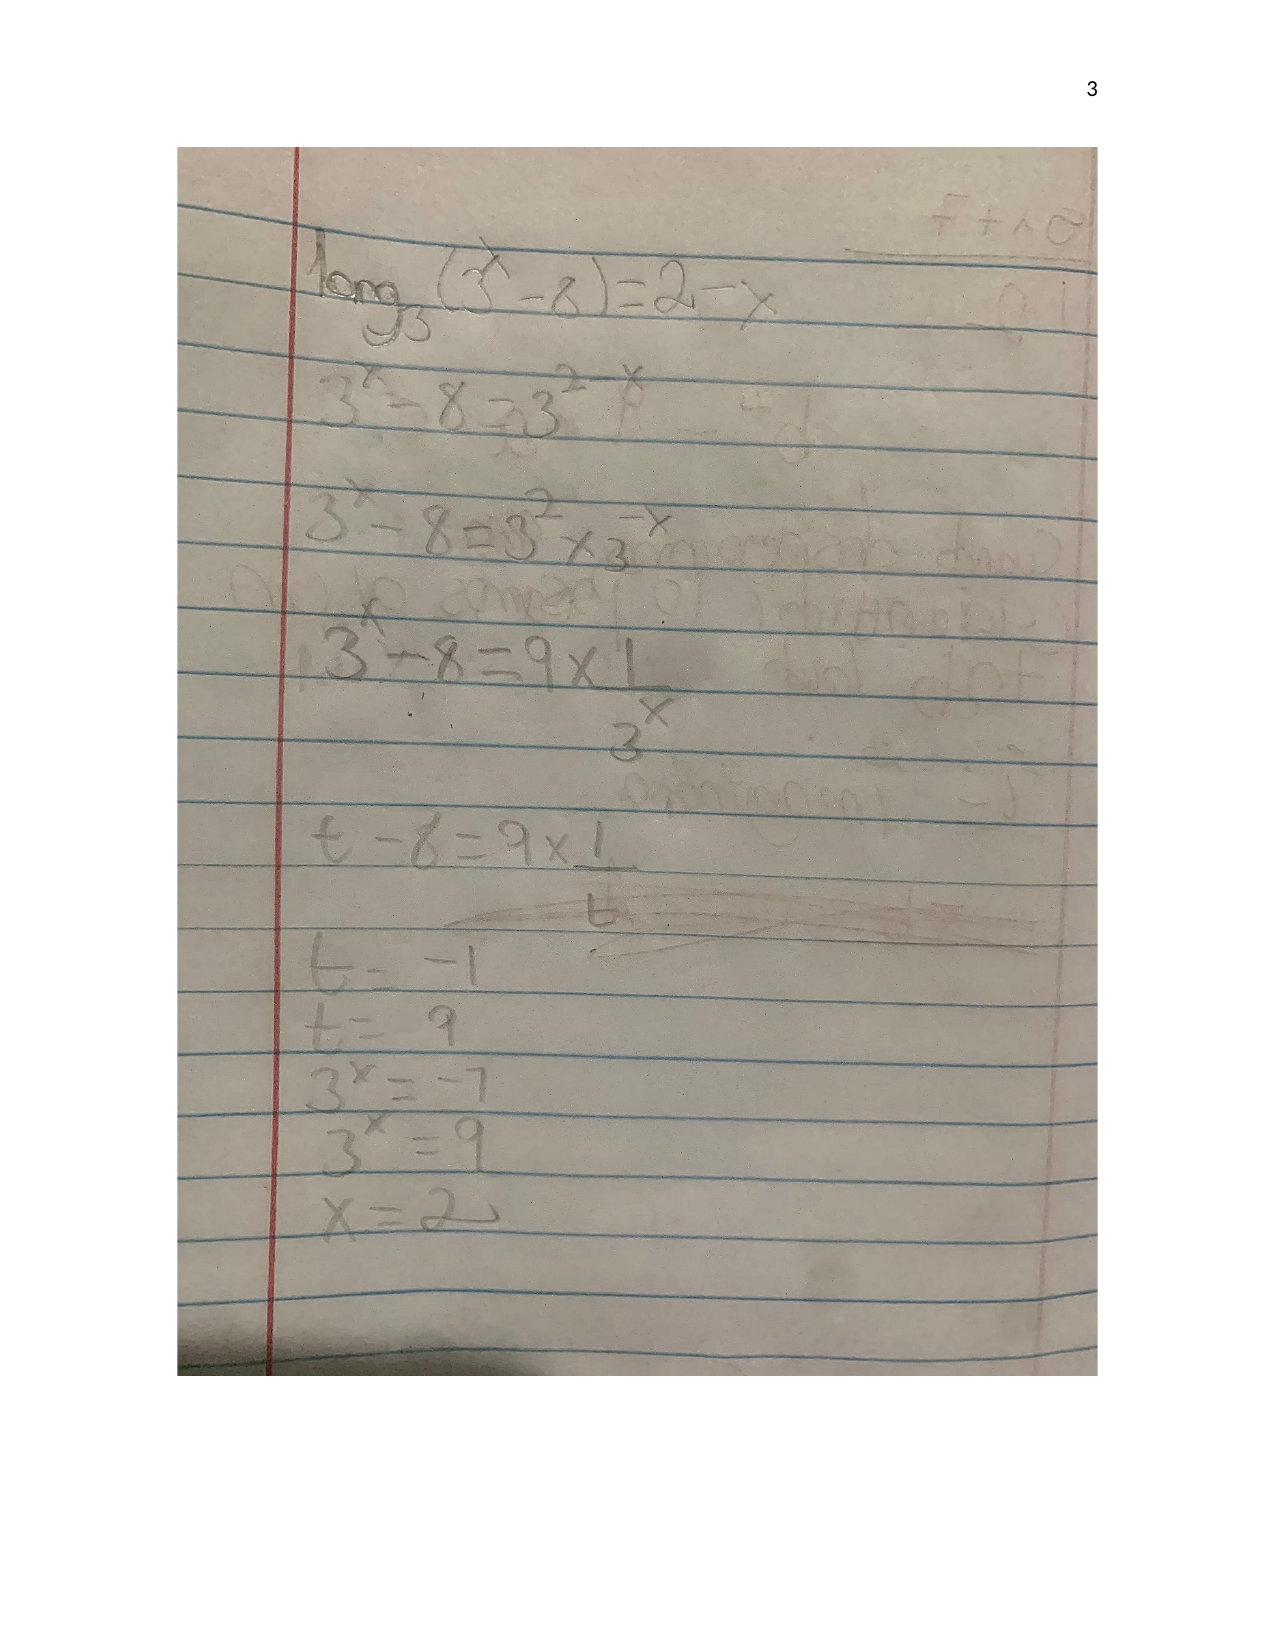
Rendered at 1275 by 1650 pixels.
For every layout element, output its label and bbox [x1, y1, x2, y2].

picture [177, 147, 1098, 1376]
